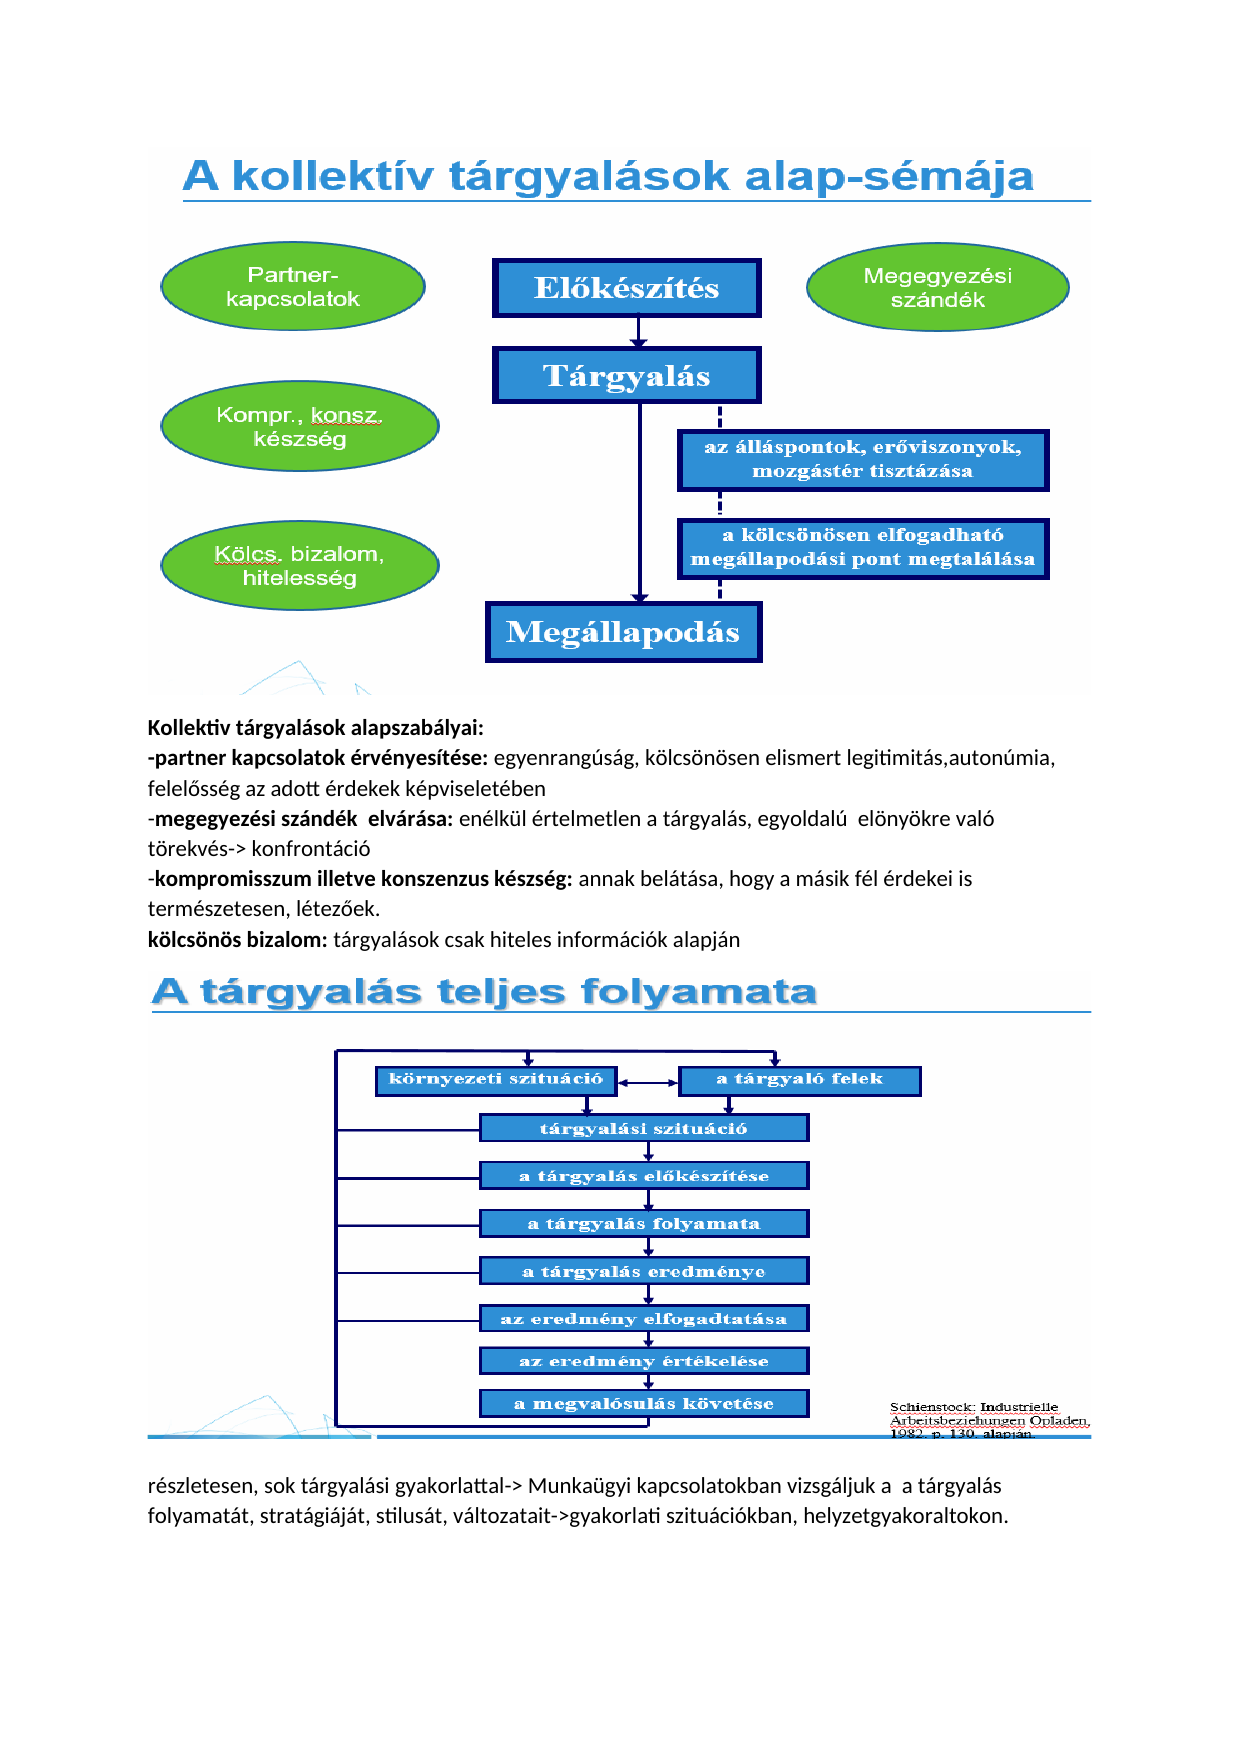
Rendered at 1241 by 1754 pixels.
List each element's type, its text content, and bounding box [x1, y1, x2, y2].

text Kollektiv tárgyalások alapszabályai: -partner kapcsolatok érvényesítése: egyenrangúság, kölcsönösen elismert legitimitás,autonúmia, felelősség az adott érdekek képviseletében -megegyezési szándék elvárása: enélkül értelmetlen a tárgyalás, egyoldalú elönyökre való törekvés-> konfrontáció -kompromisszum illetve konszenzus készség: annak belátása, hogy a másik fél érdekei is természetesen, létezőek. kölcsönös bizalom: tárgyalások csak hiteles információk alapján [148, 713, 1093, 953]
picture [147, 971, 1092, 1439]
picture [147, 147, 1092, 695]
